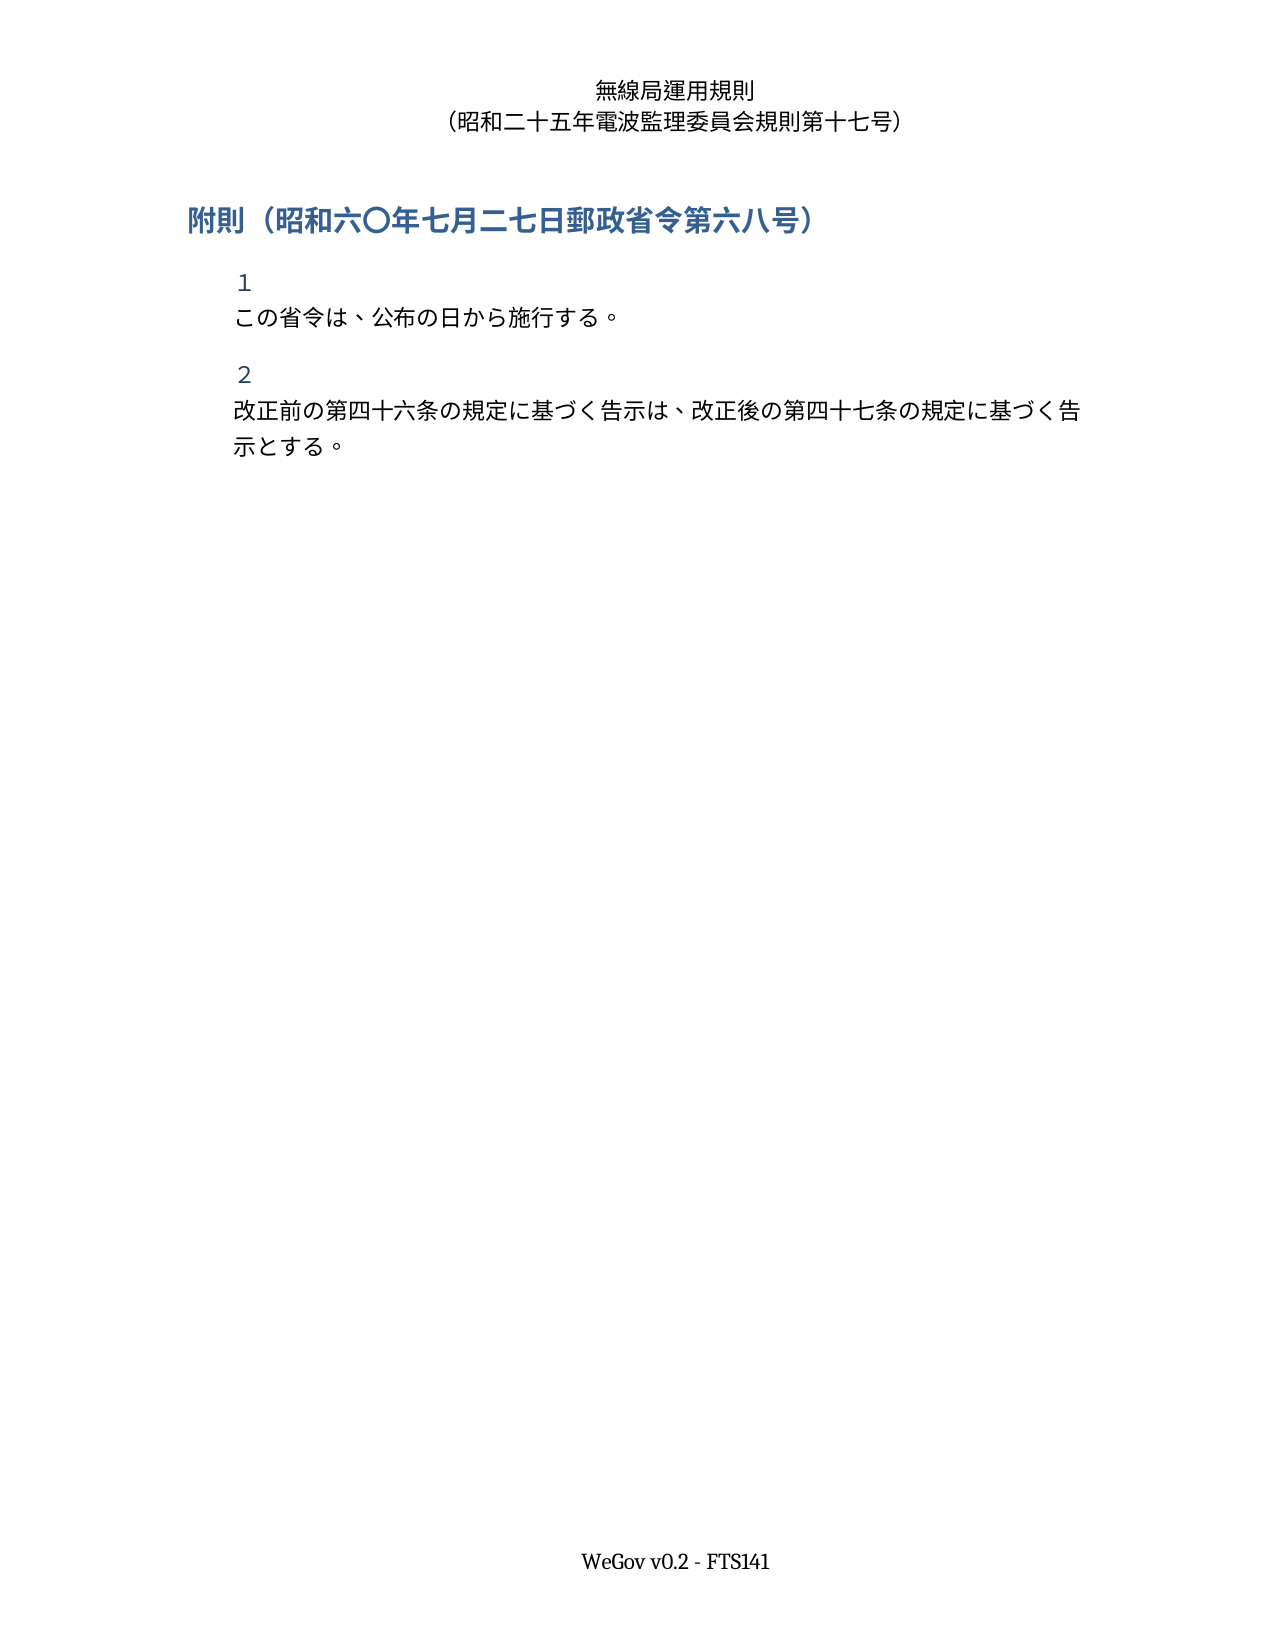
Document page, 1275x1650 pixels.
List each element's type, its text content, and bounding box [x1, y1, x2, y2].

text この省令は、公布の日から施行する。 [233, 302, 1087, 334]
text 改正前の第四十六条の規定に基づく告示は、改正後の第四十七条の規定に基づく告示とする。 [233, 395, 1087, 462]
subtitle １ [233, 266, 1087, 298]
subtitle 附則（昭和六〇年七月二七日郵政省令第六八号） [187, 200, 1087, 240]
subtitle ２ [233, 359, 1087, 390]
